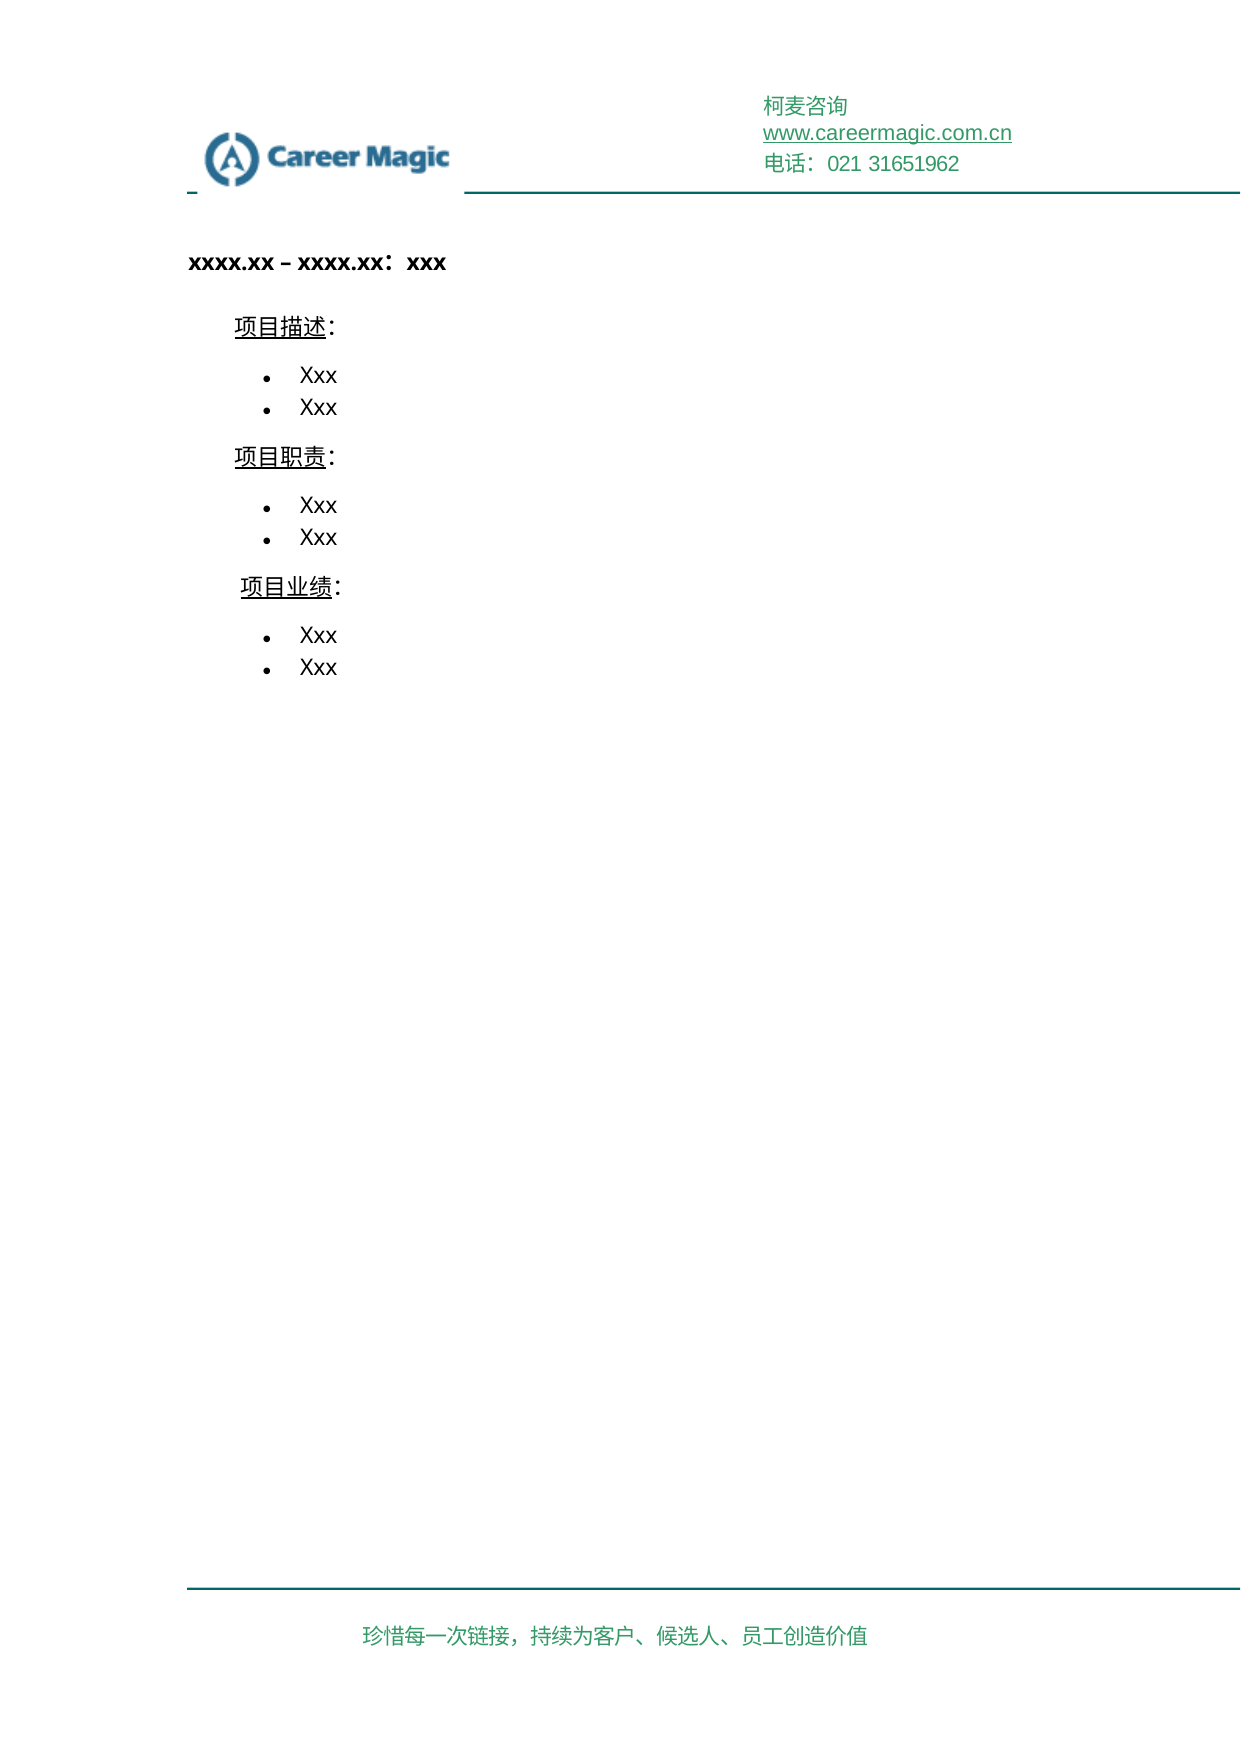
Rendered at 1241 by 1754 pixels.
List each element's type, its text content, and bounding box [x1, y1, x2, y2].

list Xxx [262, 521, 1053, 553]
text 项目业绩： [187, 553, 1053, 618]
list Xxx [262, 651, 1053, 683]
list Xxx [262, 391, 1053, 423]
text 项目职责： [187, 423, 1053, 488]
text xxxx.xx – xxxx.xx：xxx [188, 228, 1053, 293]
list Xxx [262, 358, 1053, 391]
list Xxx [262, 618, 1053, 651]
picture [187, 122, 1241, 196]
text 项目描述： [187, 293, 1053, 358]
picture [187, 1585, 1241, 1592]
list Xxx [262, 488, 1053, 521]
